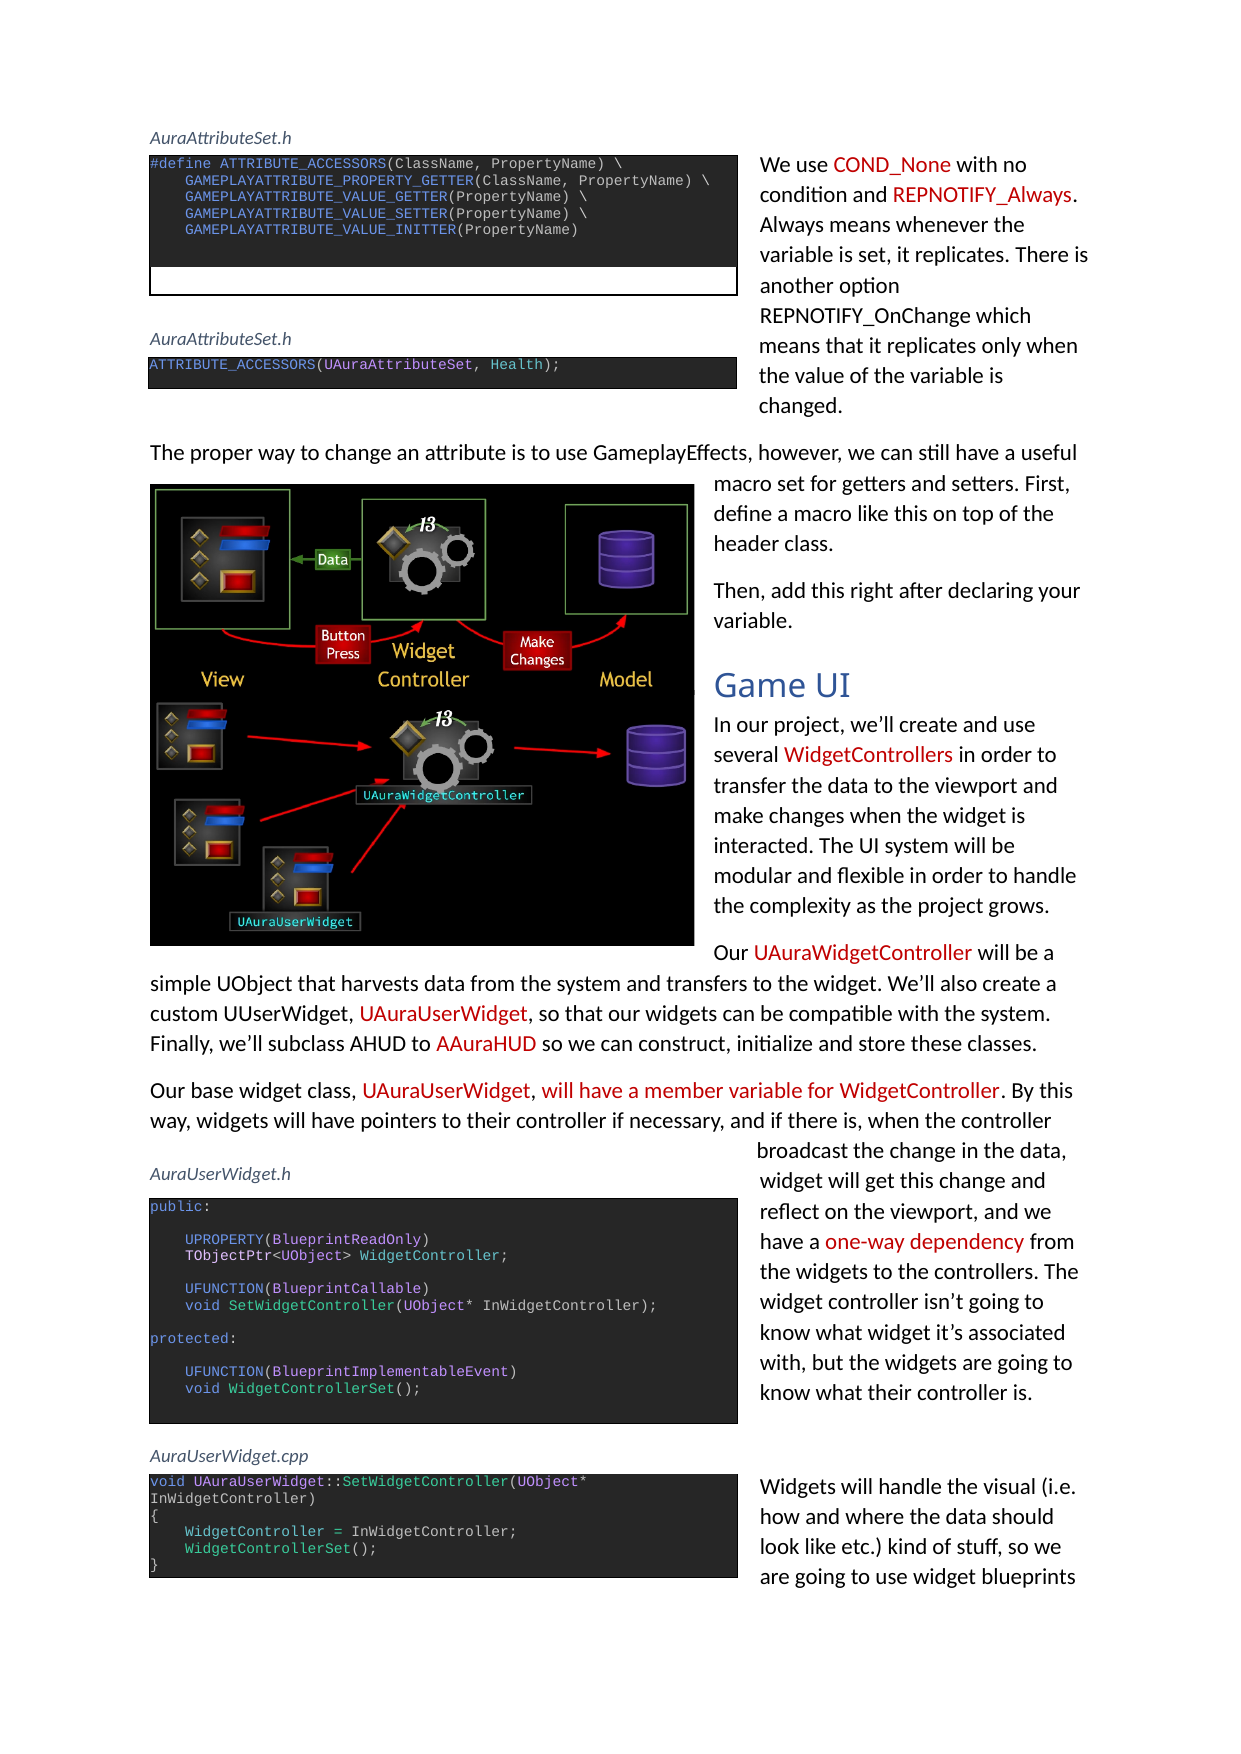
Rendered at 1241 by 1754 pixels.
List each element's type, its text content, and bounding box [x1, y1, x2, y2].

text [150, 1472, 1090, 1591]
text Our UAuraWidgetController will be a simple UObject that harvests data from the system and transfers to the widget. We’ll also create a custom UUserWidget, UAuraUserWidget, so that our widgets can be compatible with the system. Finally, we’ll subclass AHUD to AAuraHUD so we can construct, initialize and store these classes. [150, 938, 1090, 1057]
text The proper way to change an attribute is to use GameplayEffects, however, we can still have a useful macro set for getters and setters. First, define a macro like this on top of the header class. [150, 438, 1090, 557]
picture [150, 484, 695, 946]
text In our project, we’ll create and use several WidgetControllers in order to transfer the data to the viewport and make changes when the widget is interacted. The UI system will be modular and flexible in order to handle the complexity as the project grows. [695, 710, 1090, 920]
text Our base widget class, UAuraUserWidget, will have a member variable for WidgetController. By this way, widgets will have pointers to their controller if necessary, and if there is, when the controller broadcast the change in the data, widget will get this change and reflect on the viewport, and we have a one-way dependency from the widgets to the controllers. The widget controller isn’t going to know what widget it’s associated with, but the widgets are going to know what their controller is. [150, 1076, 1090, 1406]
subtitle Game UI [695, 661, 1090, 707]
text Then, add this right after declaring your variable. [695, 576, 1090, 634]
text Here we create an attribute called Health. Since we’d like most attributes to be replicated, we mark it and give it a function using a common naming convention OnRep_Health. We pass OldHealth attribute for the replication function and inform the AbilitySystem for it to do necessary job. We must then override a function that classes having replicated variables must have: GetLifetimeReplicatiedProps(…). Inside that, we use DOREPLIFETIME_CONDITION_NOTIFY(…) macro to register our attributes. It has 4 parameters: class name, variable name, condition and REPNOTIFY. We use COND_None with no condition and REPNOTIFY_Always. Always means whenever the variable is set, it replicates. There is another option REPNOTIFY_OnChange which means that it replicates only when the value of the variable is changed. [150, 150, 1090, 420]
